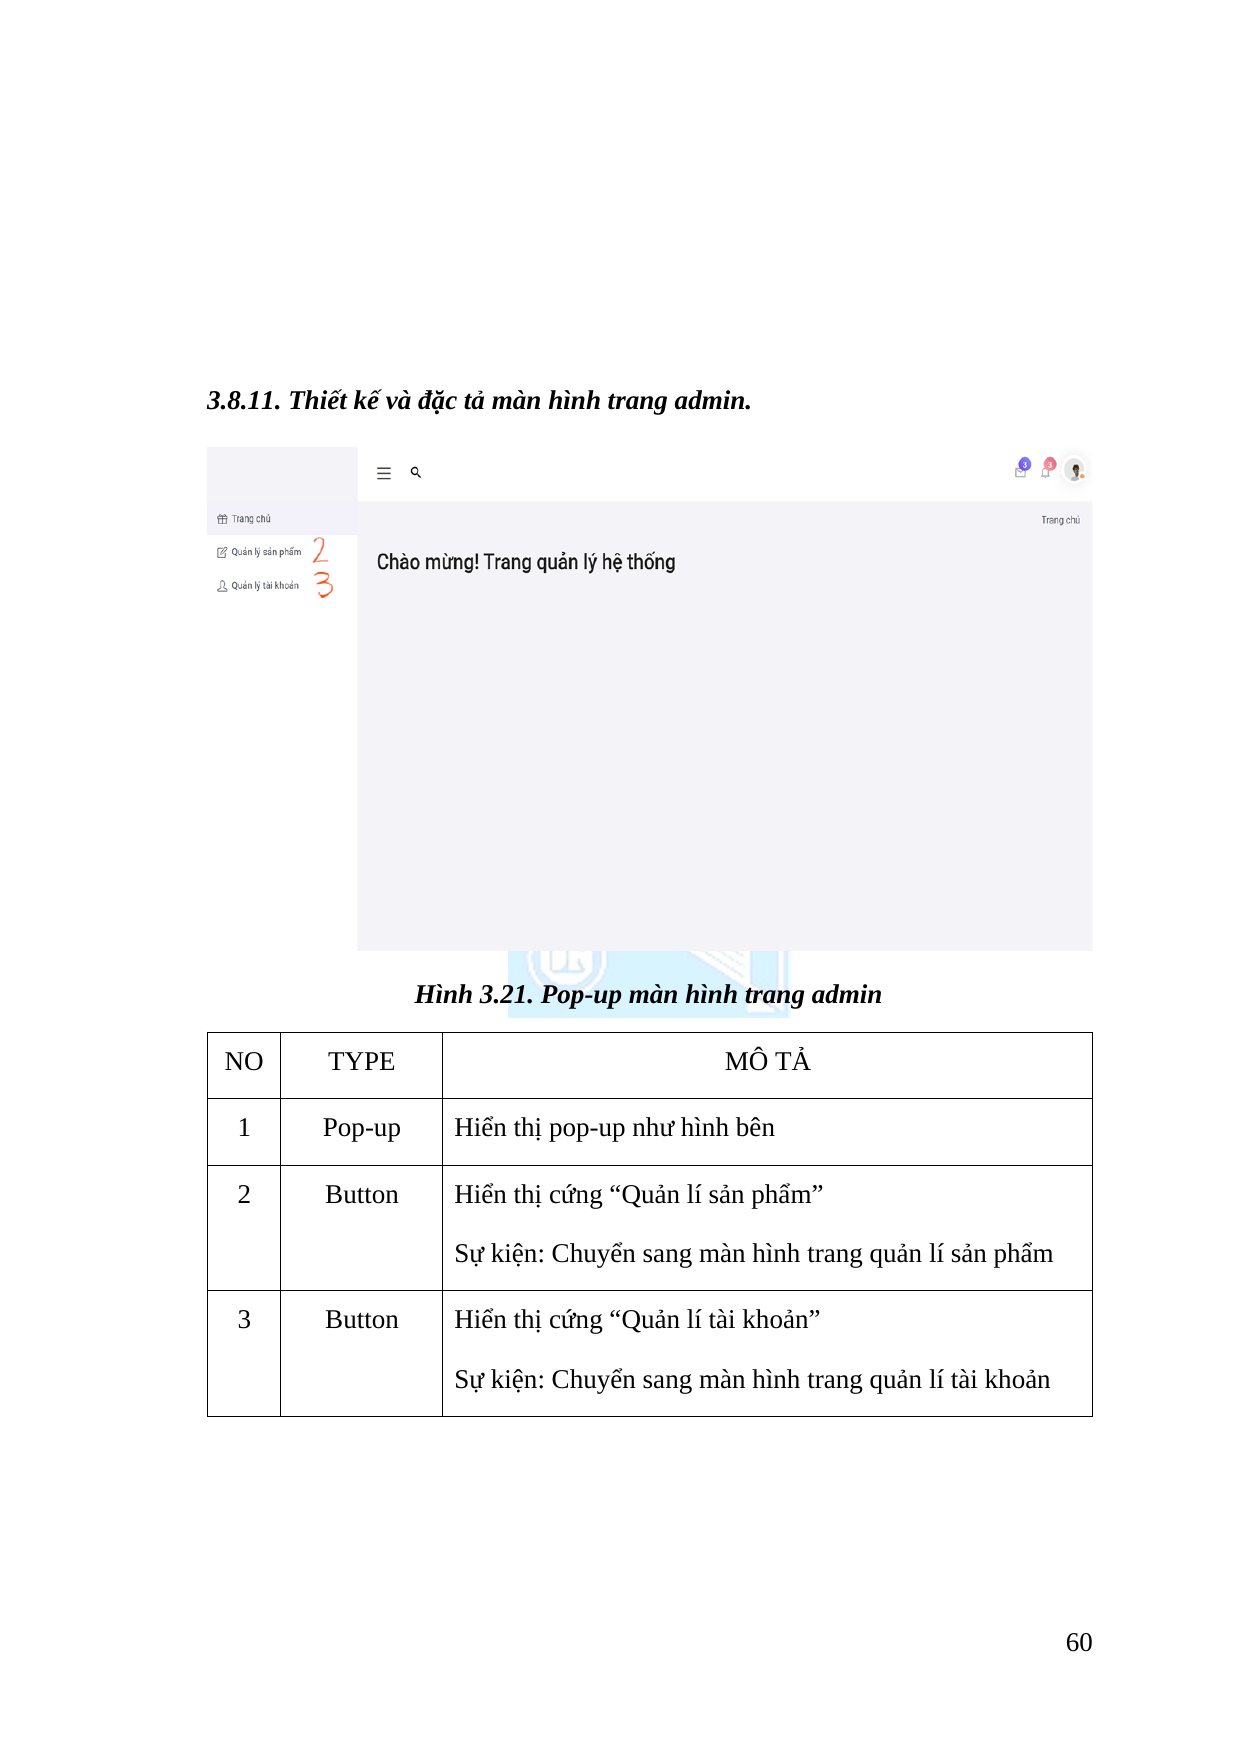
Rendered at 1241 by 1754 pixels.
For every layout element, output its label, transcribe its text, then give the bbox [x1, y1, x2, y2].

table_cell Button [281, 1166, 442, 1290]
picture [206, 447, 1093, 951]
table_header TYPE [281, 1033, 442, 1098]
table_cell Hiển thị cứng “Quản lí tài khoản” Sự kiện: Chuyển sang màn hình trang quản lí tài khoản [443, 1291, 1092, 1416]
text 3.8.11. Thiết kế và đặc tả màn hình trang admin. [207, 384, 1092, 416]
table_cell 1 [208, 1099, 280, 1164]
table_cell Hiển thị pop-up như hình bên [443, 1099, 1092, 1164]
text Hình 3.21. Pop-up màn hình trang admin [207, 979, 1092, 1010]
table_cell Hiển thị cứng “Quản lí sản phẩm” Sự kiện: Chuyển sang màn hình trang quản lí sản phẩm [443, 1166, 1092, 1290]
table_cell Button [281, 1291, 442, 1416]
table_cell 3 [208, 1291, 280, 1416]
table_header NO [208, 1033, 280, 1098]
table_header MÔ TẢ [443, 1033, 1092, 1098]
table_cell 2 [208, 1166, 280, 1290]
table_cell Pop-up [281, 1099, 442, 1164]
